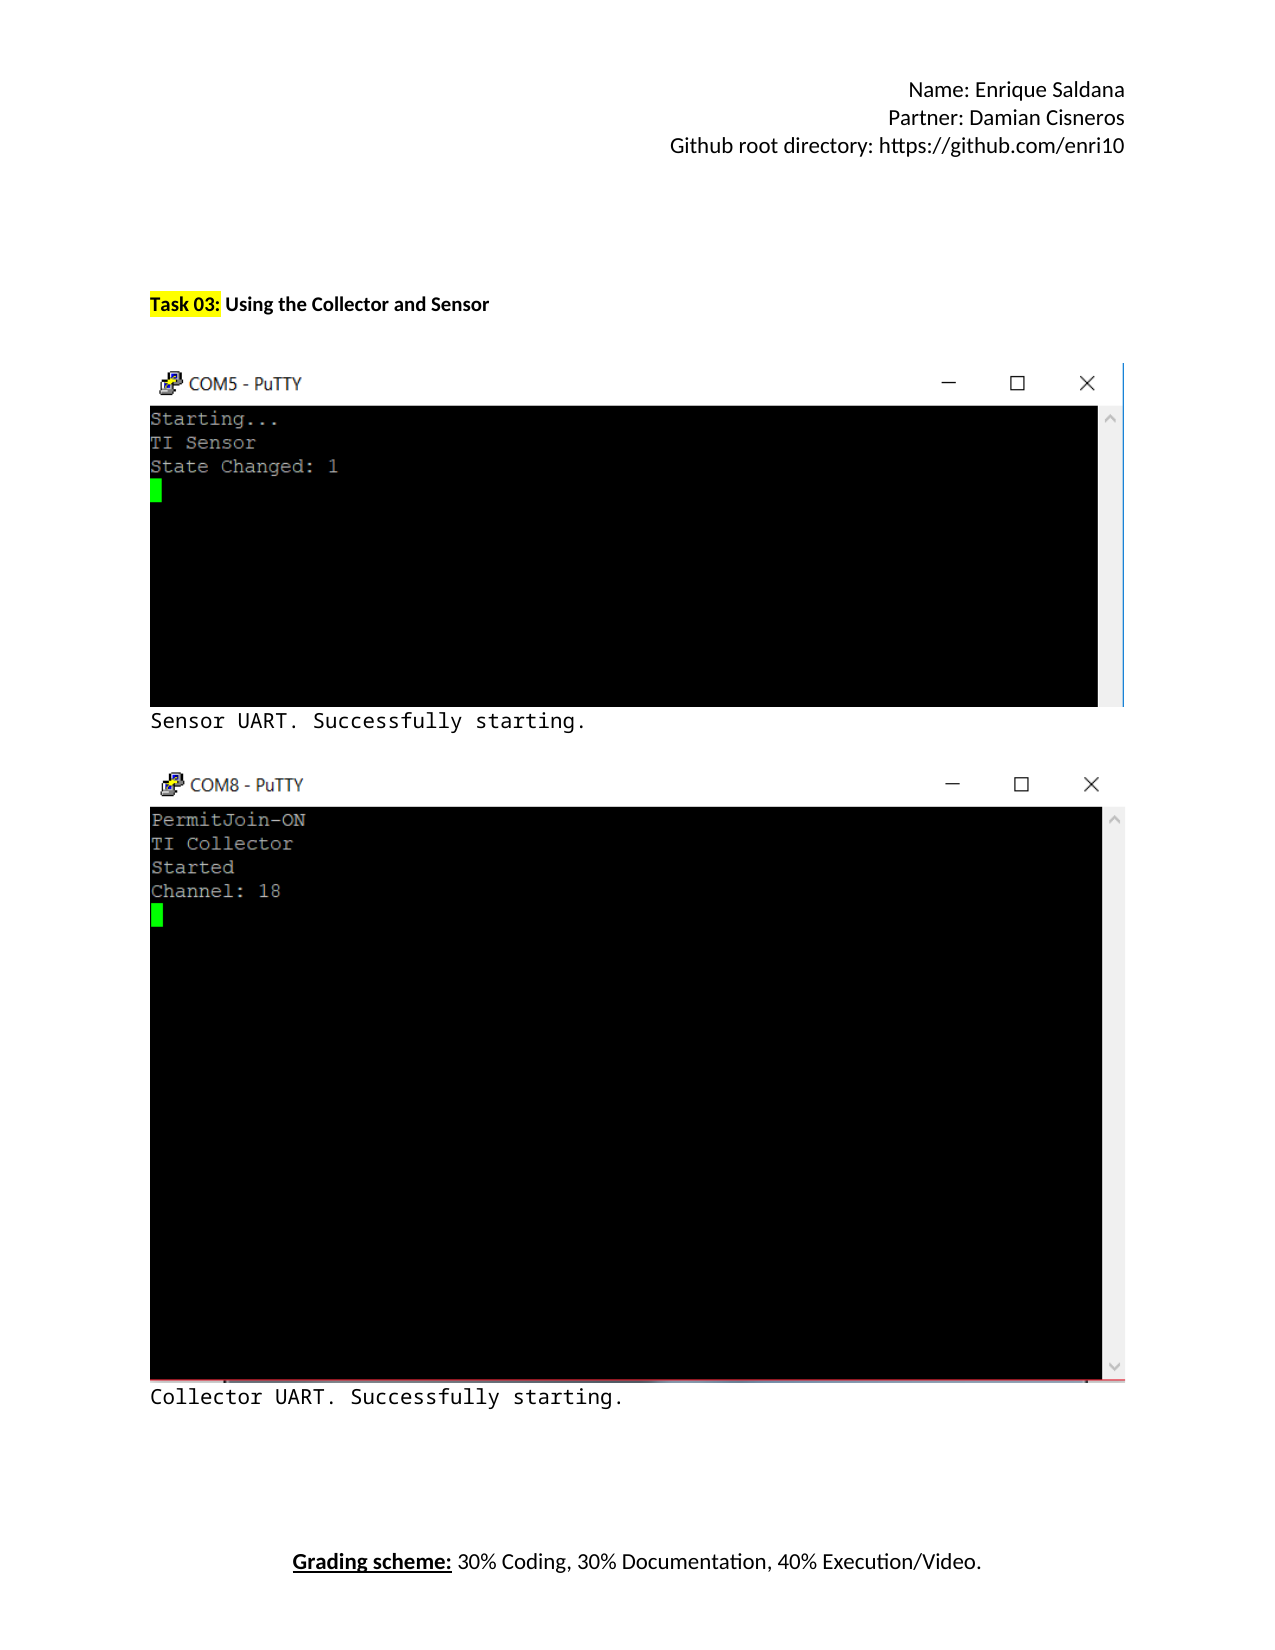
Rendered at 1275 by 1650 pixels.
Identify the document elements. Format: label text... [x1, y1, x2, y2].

text Task 03: Using the Collector and Sensor [221, 291, 1125, 317]
picture [150, 763, 1125, 1383]
text Collector UART. Successfully starting. [150, 1383, 1125, 1411]
text Sensor UART. Successfully starting. [150, 706, 1125, 735]
picture [150, 363, 1124, 707]
